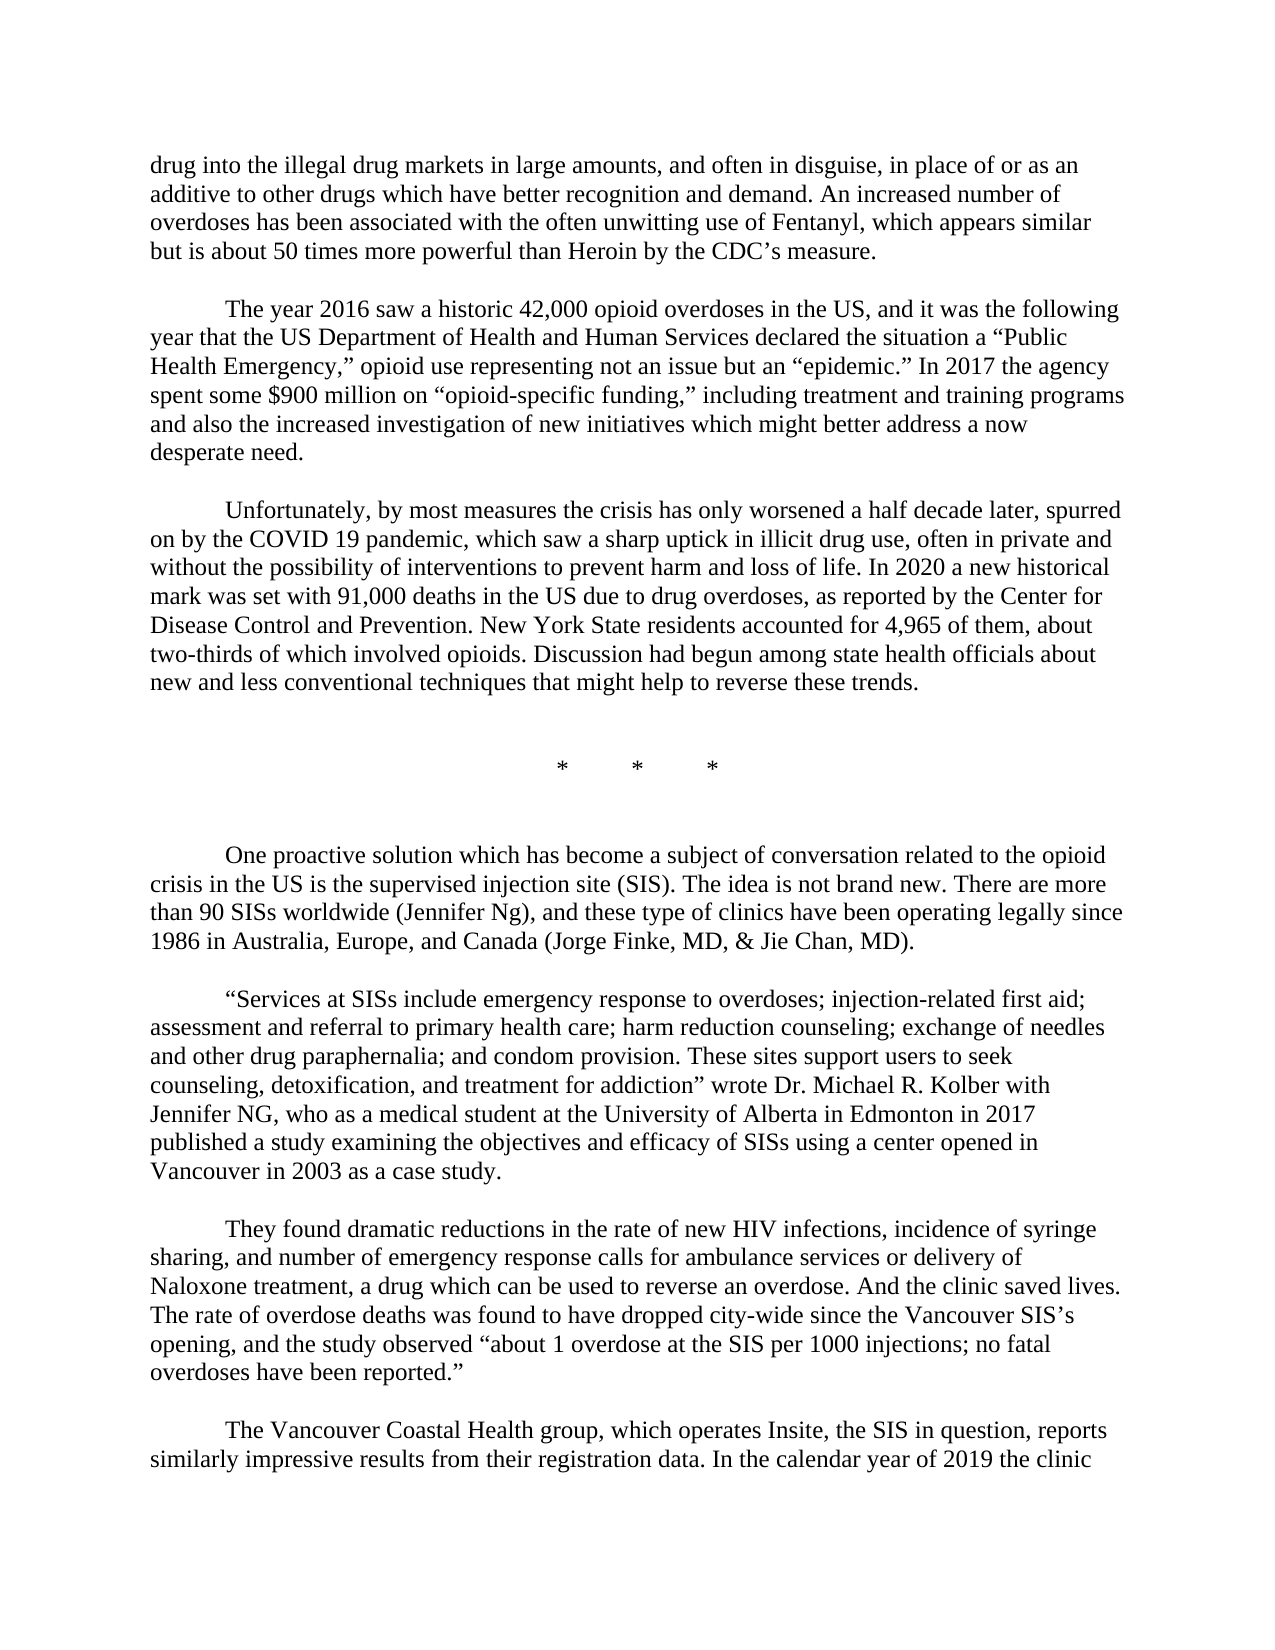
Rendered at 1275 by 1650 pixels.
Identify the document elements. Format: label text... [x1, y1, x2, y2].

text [150, 150, 1125, 265]
text They found dramatic reductions in the rate of new HIV infections, incidence of syringe sharing, and number of emergency response calls for ambulance services or delivery of Naloxone treatment, a drug which can be used to reverse an overdose. And the clinic saved lives. The rate of overdose deaths was found to have dropped city-wide since the Vancouver SIS’s opening, and the study observed “about 1 overdose at the SIS per 1000 injections; no fatal overdoses have been reported.” [150, 1214, 1125, 1386]
text * * * [150, 754, 1125, 782]
text One proactive solution which has become a subject of conversation related to the opioid crisis in the US is the supervised injection site (SIS). The idea is not brand new. There are more than 90 SISs worldwide (Jennifer Ng), and these type of clinics have been operating legally since 1986 in Australia, Europe, and Canada (Jorge Finke, MD, & Jie Chan, MD). [150, 840, 1125, 955]
text The year 2016 saw a historic 42,000 opioid overdoses in the US, and it was the following year that the US Department of Health and Human Services declared the situation a “Public Health Emergency,” opioid use representing not an issue but an “epidemic.” In 2017 the agency spent some $900 million on “opioid-specific funding,” including treatment and training programs and also the increased investigation of new initiatives which might better address a now desperate need. [150, 294, 1125, 466]
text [150, 1415, 1125, 1472]
text “Services at SISs include emergency response to overdoses; injection-related first aid; assessment and referral to primary health care; harm reduction counseling; exchange of needles and other drug paraphernalia; and condom provision. These sites support users to seek counseling, detoxification, and treatment for addiction” wrote Dr. Michael R. Kolber with Jennifer NG, who as a medical student at the University of Alberta in Edmonton in 2017 published a study examining the objectives and efficacy of SISs using a center opened in Vancouver in 2003 as a case study. [150, 984, 1125, 1185]
text Unfortunately, by most measures the crisis has only worsened a half decade later, spurred on by the COVID 19 pandemic, which saw a sharp uptick in illicit drug use, often in private and without the possibility of interventions to prevent harm and loss of life. In 2020 a new historical mark was set with 91,000 deaths in the US due to drug overdoses, as reported by the Center for Disease Control and Prevention. New York State residents accounted for 4,965 of them, about two-thirds of which involved opioids. Discussion had begun among state health officials about new and less conventional techniques that might help to reverse these trends. [150, 495, 1125, 696]
